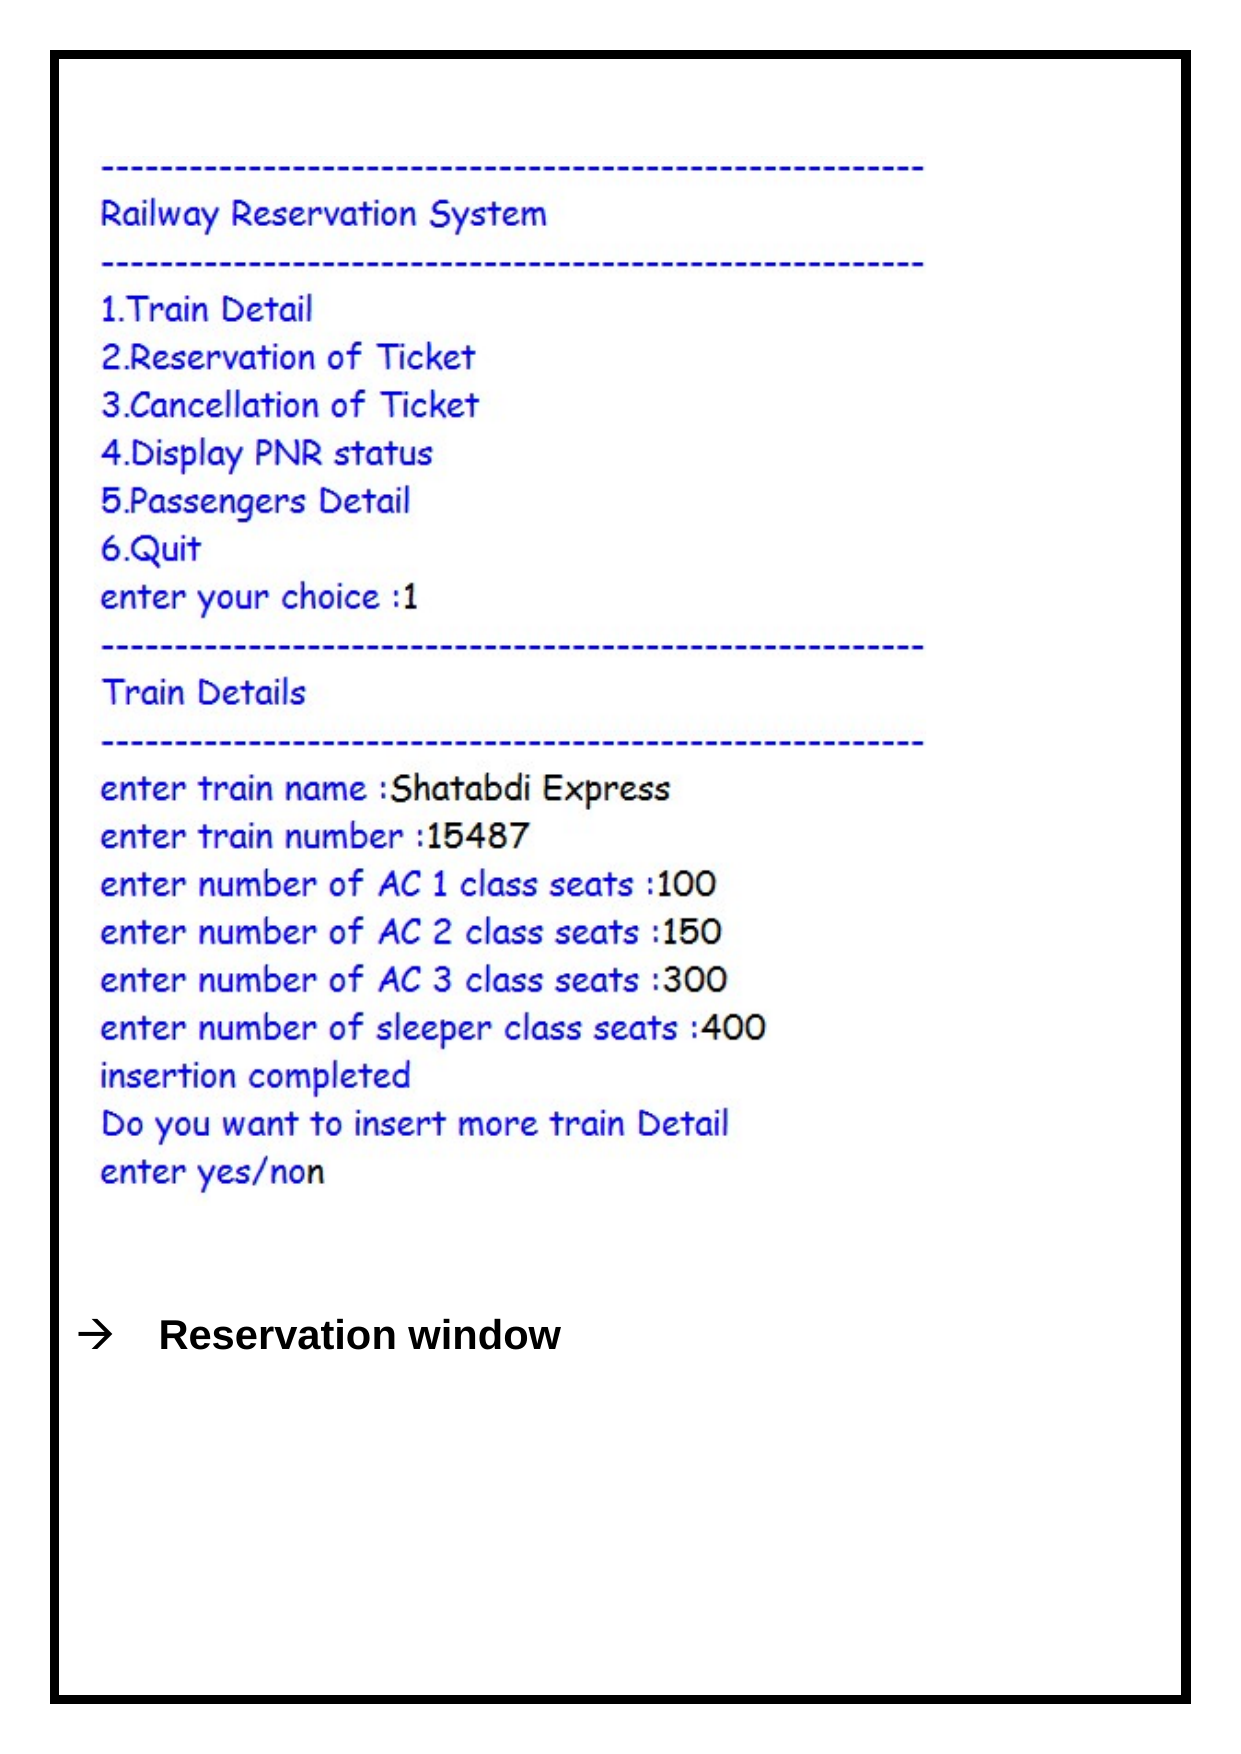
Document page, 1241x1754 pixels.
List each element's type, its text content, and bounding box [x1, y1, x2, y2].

list Reservation window [75, 1310, 1175, 1358]
picture [93, 156, 927, 1206]
